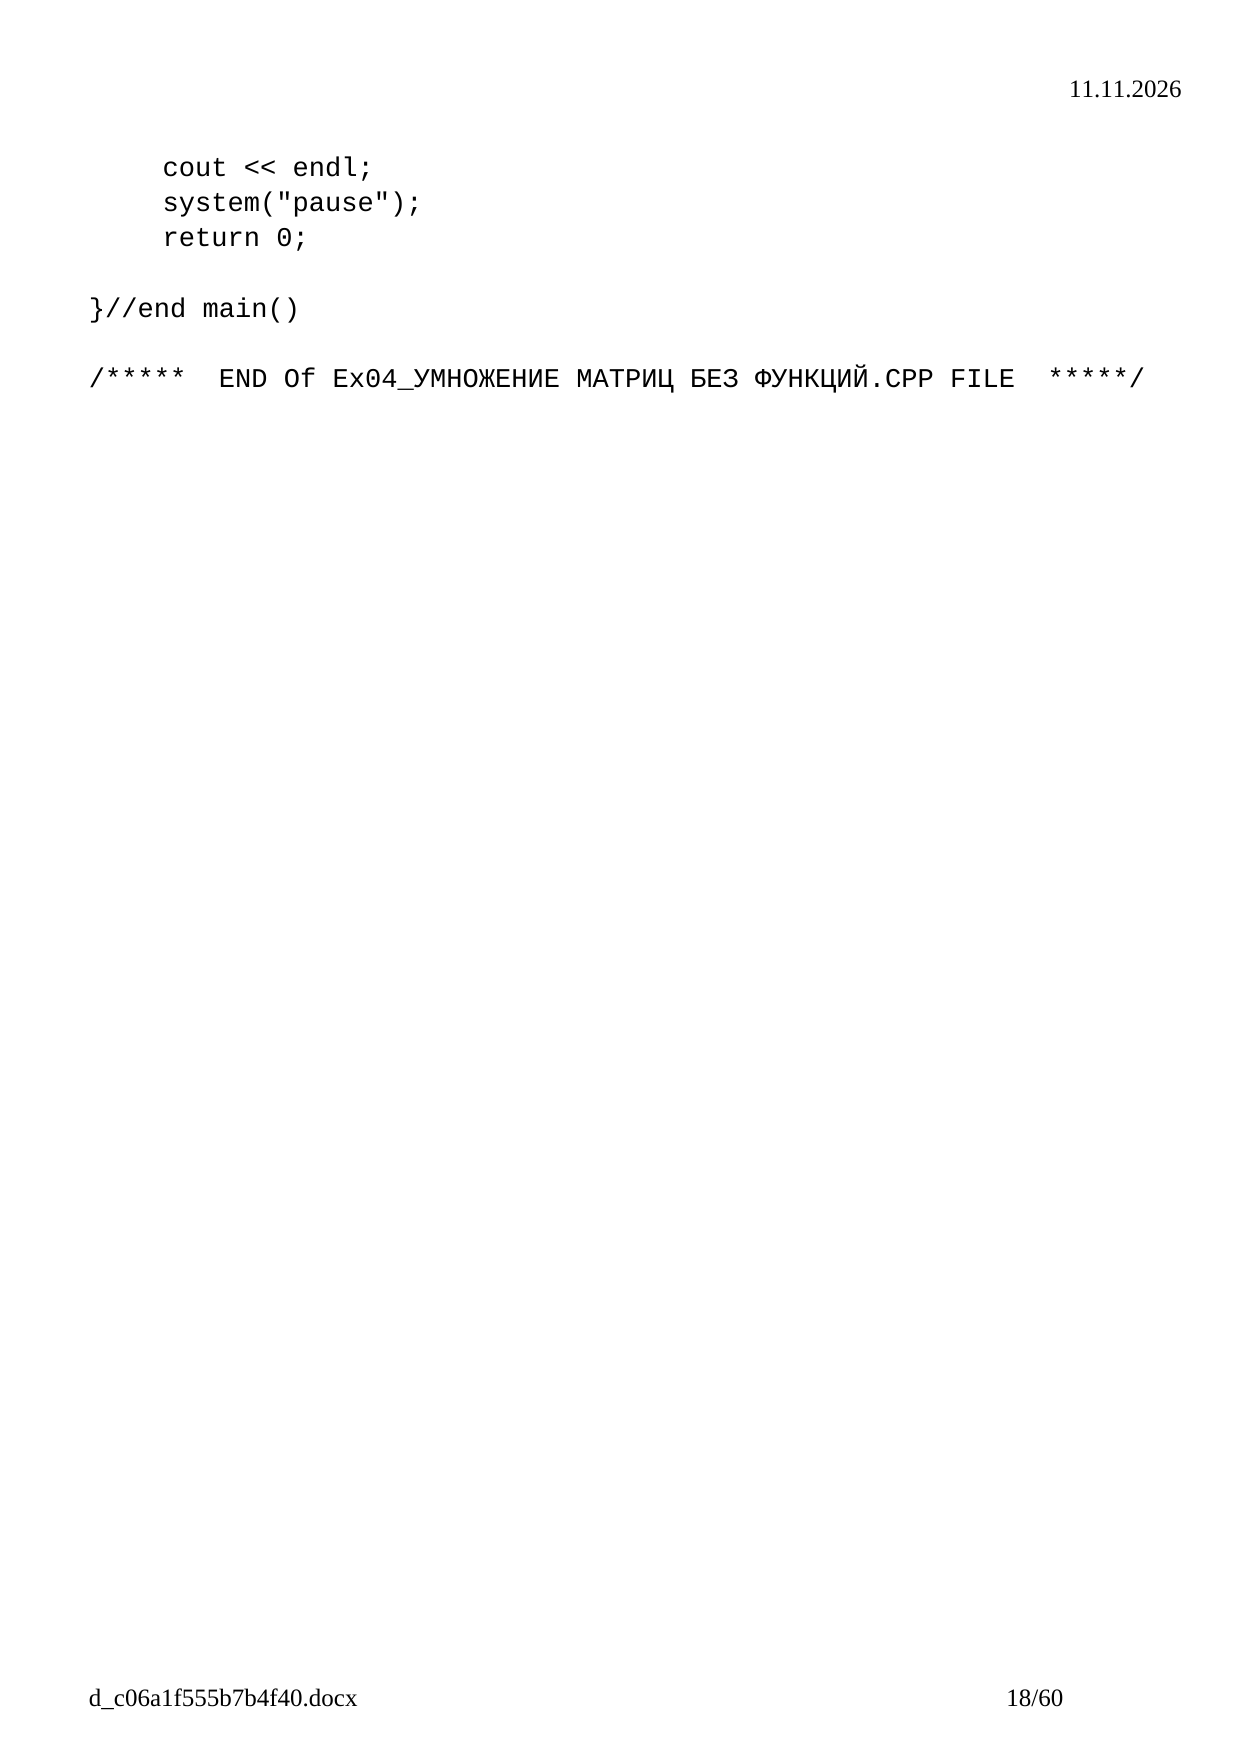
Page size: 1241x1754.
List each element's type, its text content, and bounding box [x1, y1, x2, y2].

text return 0; [89, 224, 1181, 255]
text system("pause"); [89, 189, 1181, 219]
text /***** END Of Ex04_УМНОЖЕНИЕ МАТРИЦ БЕЗ ФУНКЦИЙ.CPP FILE *****/ [89, 365, 1181, 396]
text cout << endl; [89, 153, 1181, 184]
text }//end main() [89, 295, 1181, 325]
